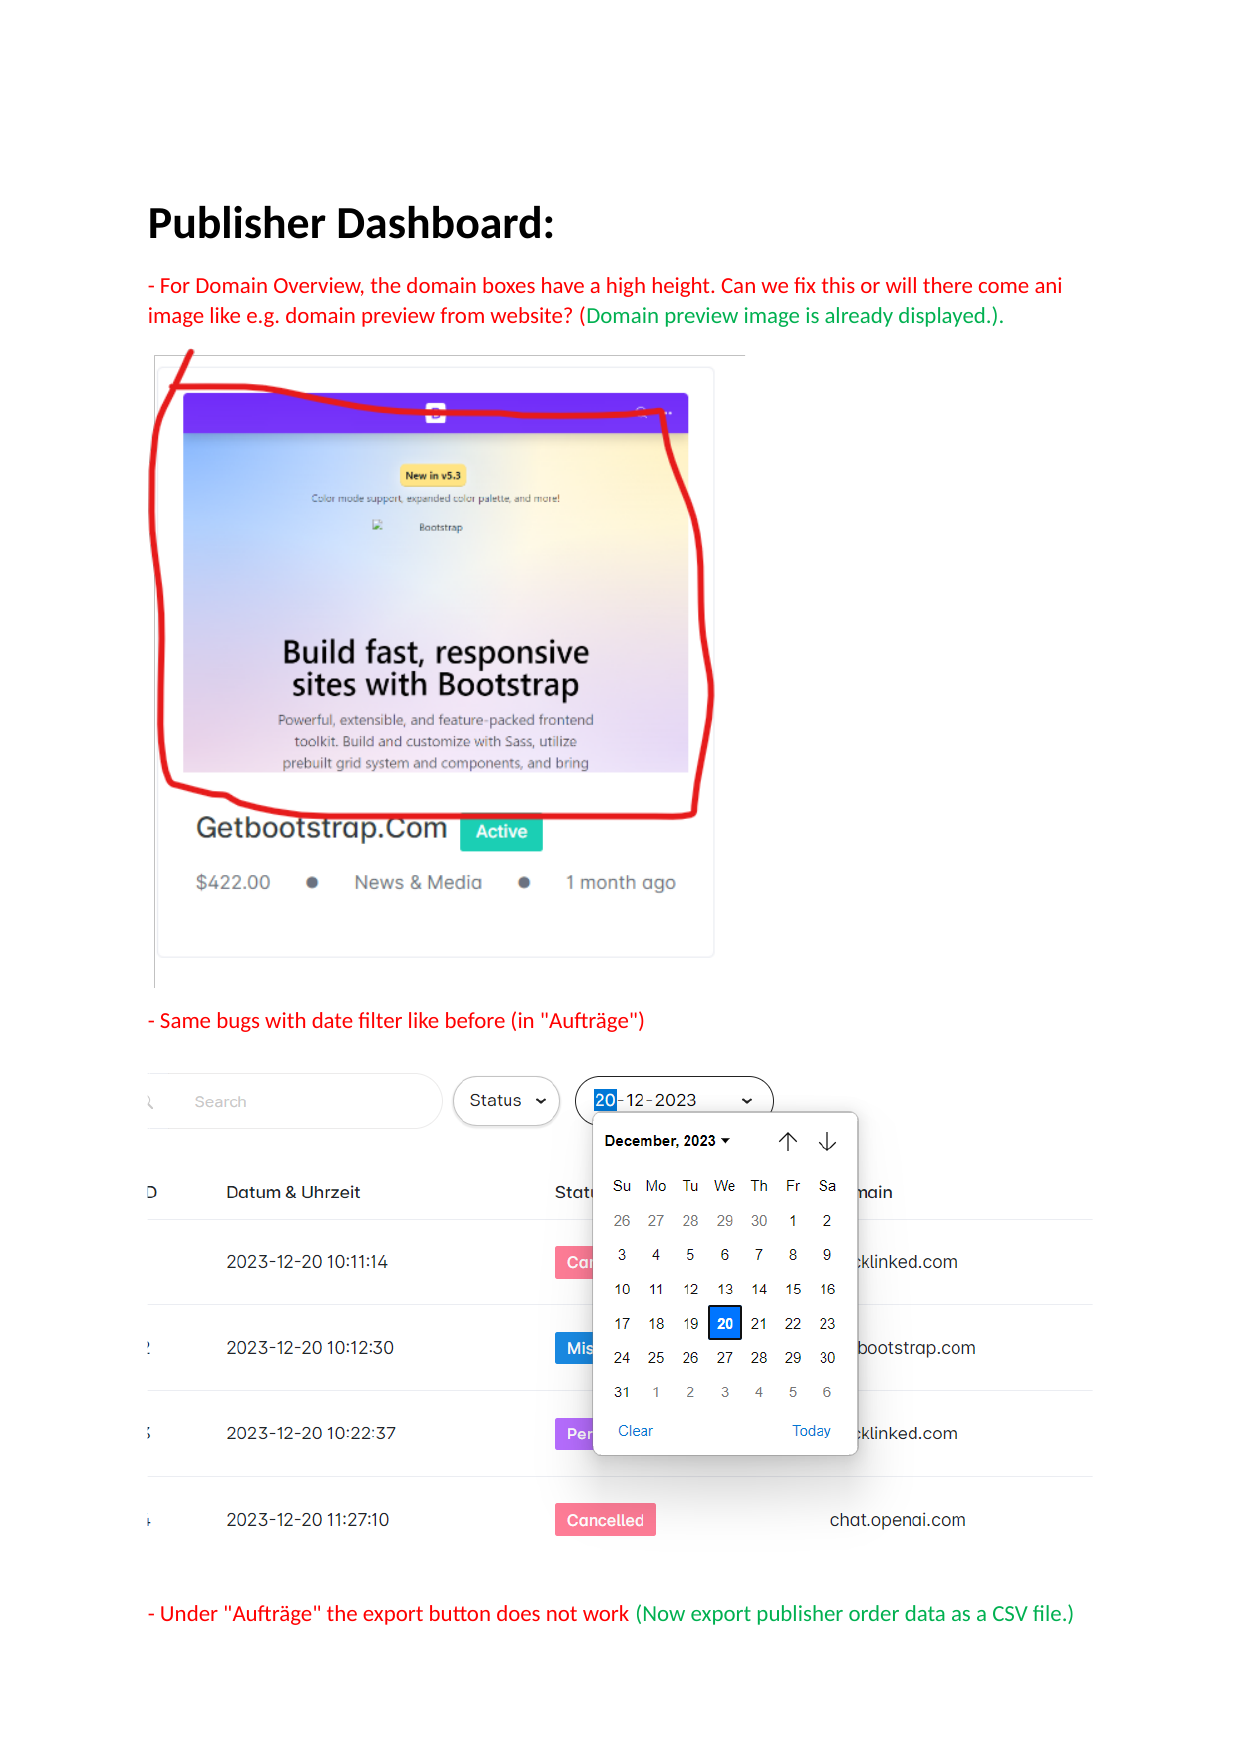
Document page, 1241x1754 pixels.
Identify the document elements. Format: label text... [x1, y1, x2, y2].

text - Under "Aufträge" the export button does not work (Now export publisher order data as a CSV file.) [148, 1599, 1093, 1628]
text - Same bugs with date filter like before (in "Aufträge") [148, 1006, 1093, 1034]
picture [147, 1053, 1093, 1581]
text - For Domain Overview, the domain boxes have a high height. Can we fix this or will there come ani image like e.g. domain preview from website? (Domain preview image is already displayed.). [148, 271, 1093, 330]
text Publisher Dashboard: [148, 194, 1093, 250]
picture [147, 348, 746, 988]
